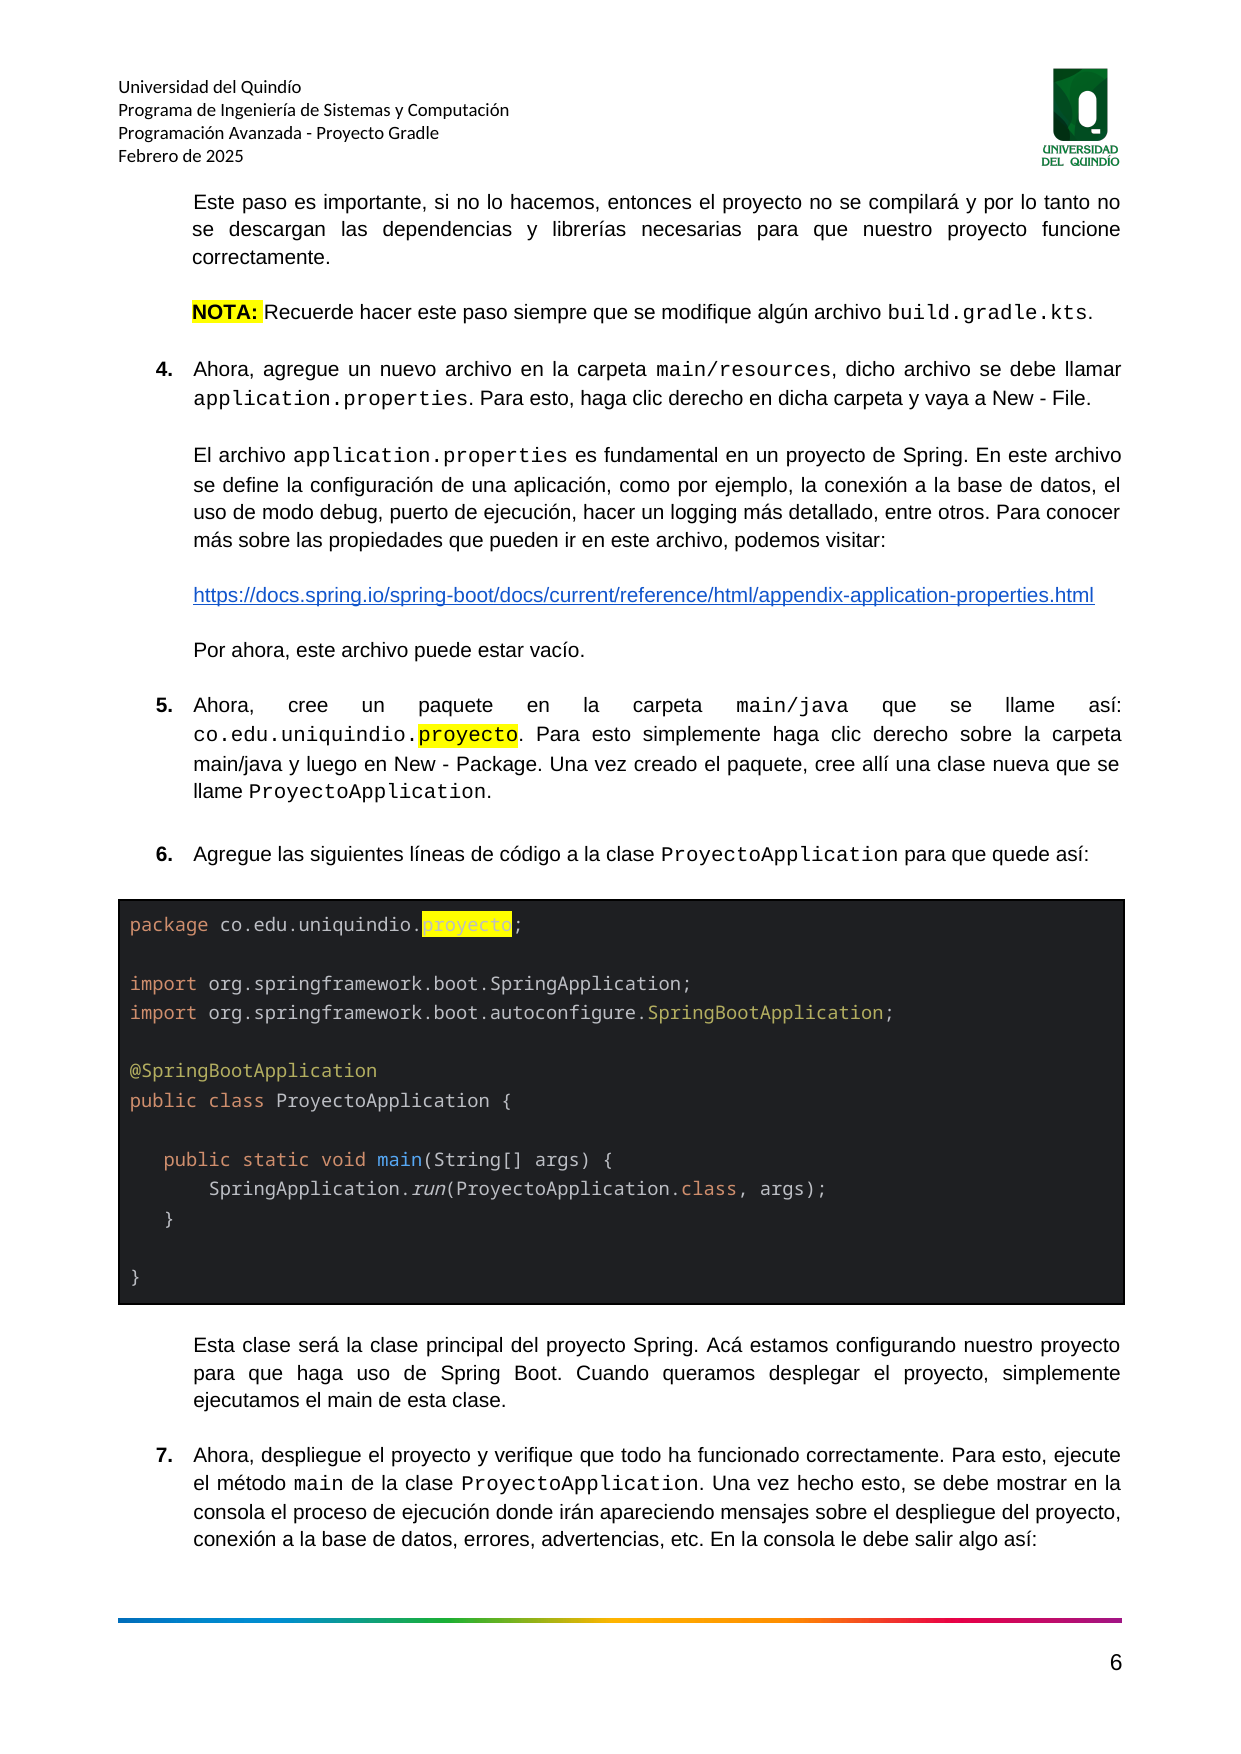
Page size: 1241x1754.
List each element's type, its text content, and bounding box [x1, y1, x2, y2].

table_header package co.edu.uniquindio.proyecto; import org.springframework.boot.SpringApplication; import org.springframework.boot.autoconfigure.SpringBootApplication; @SpringBootApplication public class ProyectoApplication { public static void main(String[] args) { SpringApplication.run(ProyectoApplication.class, args); } } [120, 901, 1123, 1303]
list Ahora, despliegue el proyecto y verifique que todo ha funcionado correctamente. Para esto, ejecute el método main de la clase ProyectoApplication. Una vez hecho esto, se debe mostrar en la consola el proceso de ejecución donde irán apareciendo mensajes sobre el despliegue del proyecto, conexión a la base de datos, errores, advertencias, etc. En la consola le debe salir algo así: [156, 1443, 1122, 1551]
text https://docs.spring.io/spring-boot/docs/current/reference/html/appendix-application-properties.html [193, 583, 1122, 607]
text El archivo application.properties es fundamental en un proyecto de Spring. En este archivo se define la configuración de una aplicación, como por ejemplo, la conexión a la base de datos, el uso de modo debug, puerto de ejecución, hacer un logging más detallado, entre otros. Para conocer más sobre las propiedades que pueden ir en este archivo, podemos visitar: [193, 443, 1122, 552]
picture [118, 1618, 188, 1623]
list Agregue las siguientes líneas de código a la clase ProyectoApplication para que quede así: [156, 842, 1122, 867]
list Ahora, cree un paquete en la carpeta main/java que se llame así: co.edu.uniquindio.proyecto. Para esto simplemente haga clic derecho sobre la carpeta main/java y luego en New - Package. Una vez creado el paquete, cree allí una clase nueva que se llame ProyectoApplication. [156, 693, 1122, 805]
list Ahora, agregue un nuevo archivo en la carpeta main/resources, dicho archivo se debe llamar application.properties. Para esto, haga clic derecho en dicha carpeta y vaya a New - File. [156, 357, 1122, 412]
text NOTA: Recuerde hacer este paso siempre que se modifique algún archivo build.gradle.kts. [192, 299, 1122, 325]
text Esta clase será la clase principal del proyecto Spring. Acá estamos configurando nuestro proyecto para que haga uso de Spring Boot. Cuando queramos desplegar el proyecto, simplemente ejecutamos el main de esta clase. [193, 1333, 1122, 1412]
picture [312, 1618, 1122, 1623]
text Este paso es importante, si no lo hacemos, entonces el proyecto no se compilará y por lo tanto no se descargan las dependencias y librerías necesarias para que nuestro proyecto funcione correctamente. [192, 189, 1122, 268]
picture [1039, 65, 1122, 169]
text Por ahora, este archivo puede estar vacío. [193, 638, 1122, 662]
